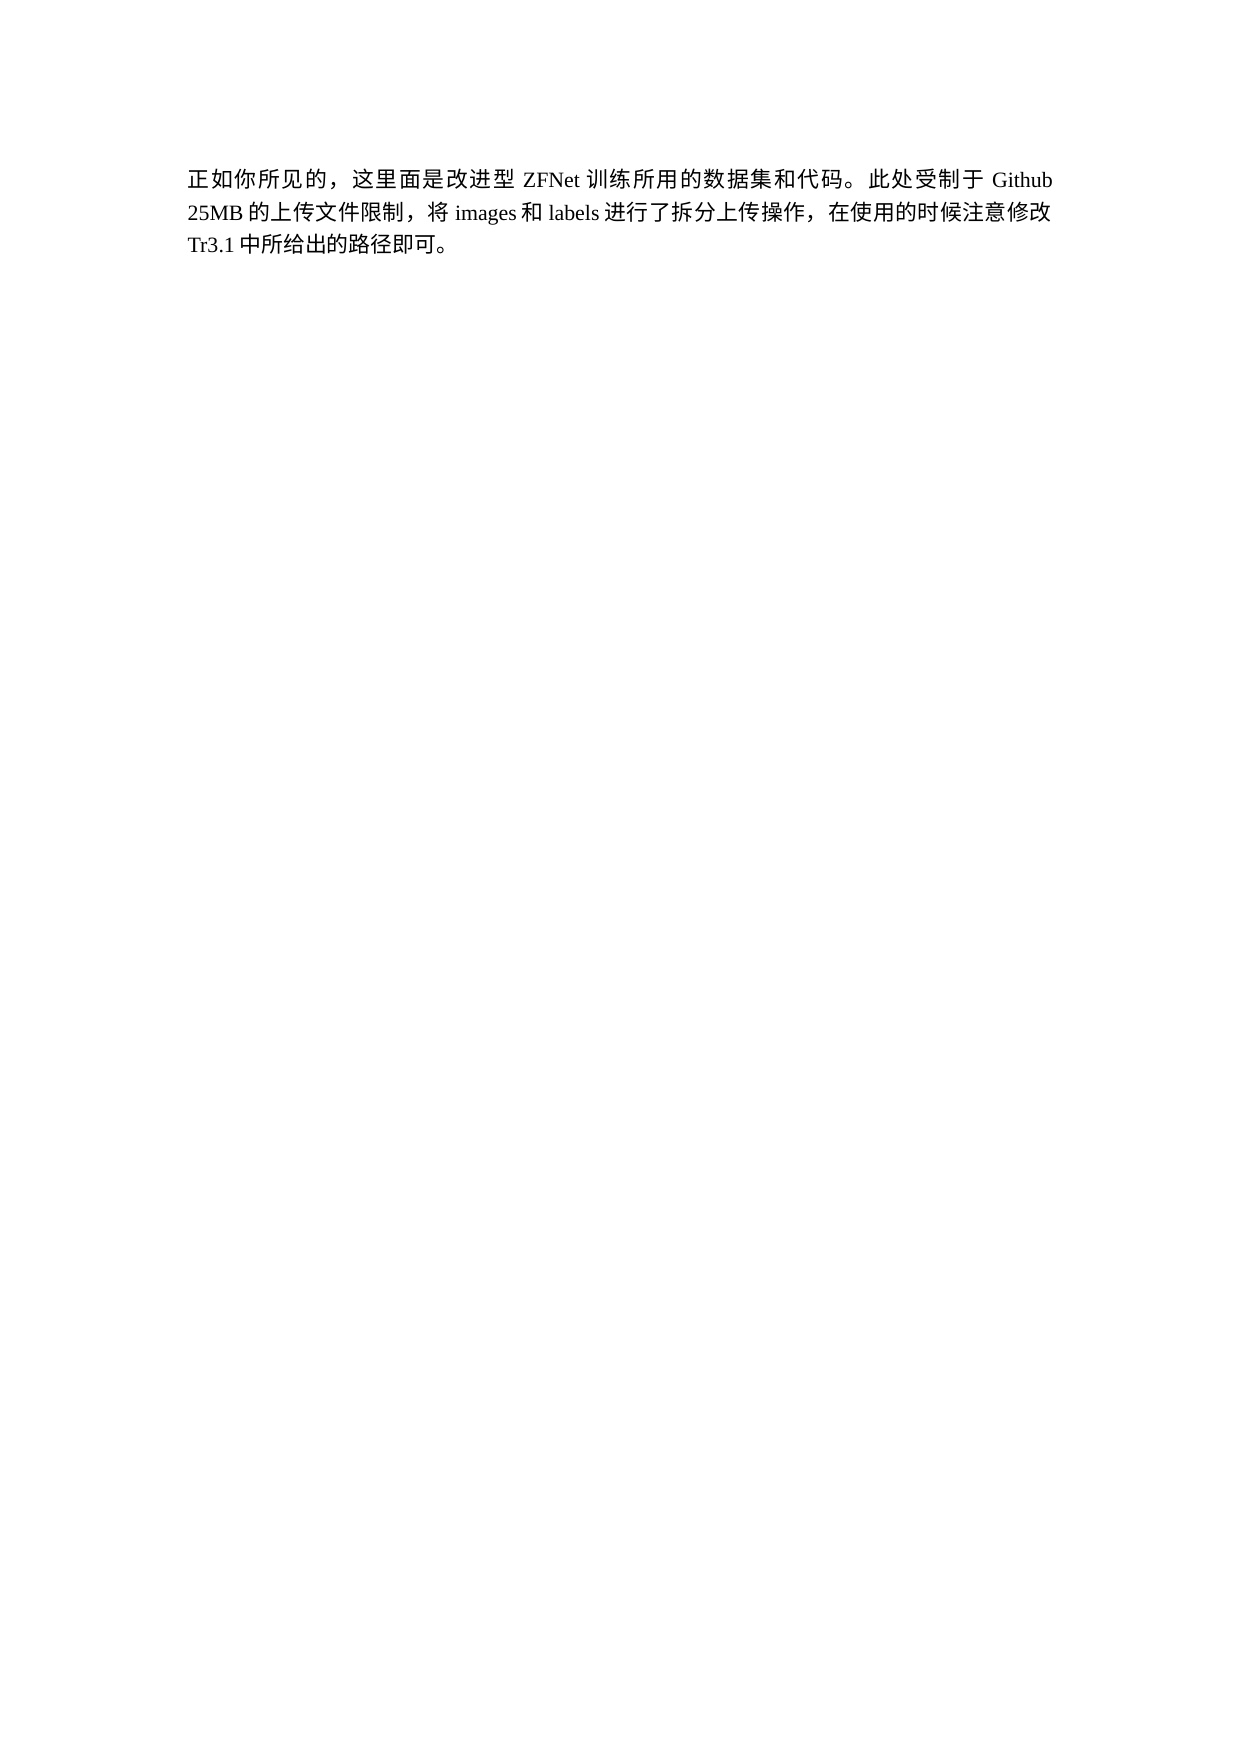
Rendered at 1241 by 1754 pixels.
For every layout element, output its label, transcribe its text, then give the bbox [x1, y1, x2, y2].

text 正如你所见的，这里面是改进型ZFNet训练所用的数据集和代码。此处受制于Github 25MB的上传文件限制，将images和labels进行了拆分上传操作，在使用的时候注意修改Tr3.1中所给出的路径即可。 [187, 162, 1053, 259]
